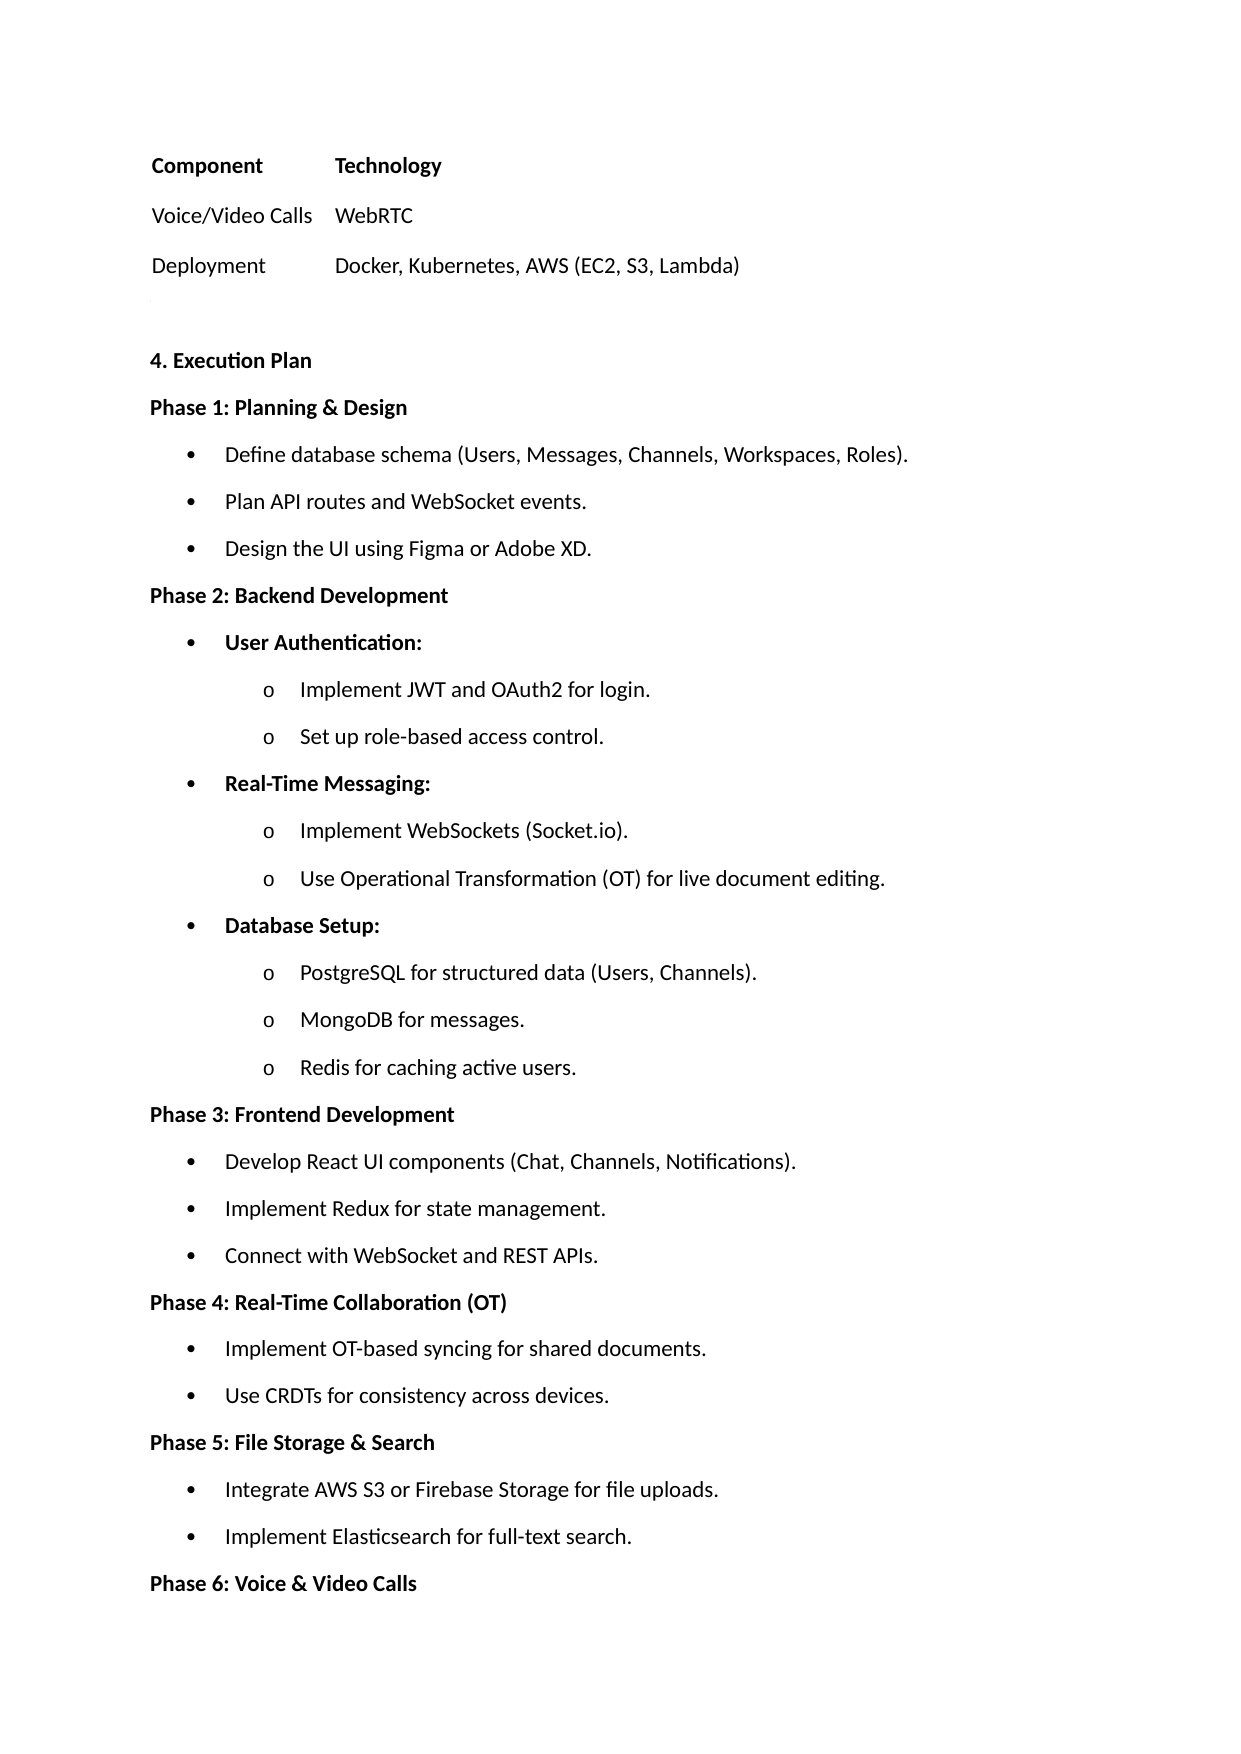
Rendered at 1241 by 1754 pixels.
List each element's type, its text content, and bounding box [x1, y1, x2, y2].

table_cell Voice/Video Calls [150, 200, 333, 250]
list Connect with WebSocket and REST APIs. [187, 1241, 1090, 1269]
list PostgreSQL for structured data (Users, Channels). [262, 958, 1090, 987]
list Redis for caching active users. [262, 1053, 1090, 1081]
text Phase 6: Voice & Video Calls [150, 1569, 1090, 1597]
text Phase 2: Backend Development [150, 581, 1090, 609]
text 4. Execution Plan [150, 347, 1090, 374]
table_cell Docker, Kubernetes, AWS (EC2, S3, Lambda) [333, 250, 979, 300]
text Phase 5: File Storage & Search [150, 1428, 1090, 1456]
list Define database schema (Users, Messages, Channels, Workspaces, Roles). [187, 440, 1090, 468]
list Implement Redux for state management. [187, 1194, 1090, 1222]
list Use CRDTs for consistency across devices. [187, 1381, 1090, 1409]
list Database Setup: [187, 911, 1090, 939]
list Real-Time Messaging: [187, 769, 1090, 797]
text Phase 1: Planning & Design [150, 393, 1090, 421]
list Set up role-based access control. [262, 722, 1090, 751]
text Phase 3: Frontend Development [150, 1100, 1090, 1128]
list Implement OT-based syncing for shared documents. [187, 1334, 1090, 1363]
table_header Technology [333, 150, 979, 200]
table_cell WebRTC [333, 200, 979, 250]
list Implement JWT and OAuth2 for login. [262, 675, 1090, 703]
list Implement WebSockets (Socket.io). [262, 816, 1090, 845]
list MongoDB for messages. [262, 1005, 1090, 1034]
list User Authentication: [187, 628, 1090, 656]
list Develop React UI components (Chat, Channels, Notifications). [187, 1147, 1090, 1175]
list Integrate AWS S3 or Firebase Storage for file uploads. [187, 1475, 1090, 1503]
table_cell Deployment [150, 250, 333, 300]
list Design the UI using Figma or Adobe XD. [187, 534, 1090, 562]
table_header Component [150, 150, 333, 200]
text Phase 4: Real-Time Collaboration (OT) [150, 1288, 1090, 1316]
list Implement Elasticsearch for full-text search. [187, 1522, 1090, 1550]
list Plan API routes and WebSocket events. [187, 487, 1090, 515]
list Use Operational Transformation (OT) for live document editing. [262, 864, 1090, 892]
